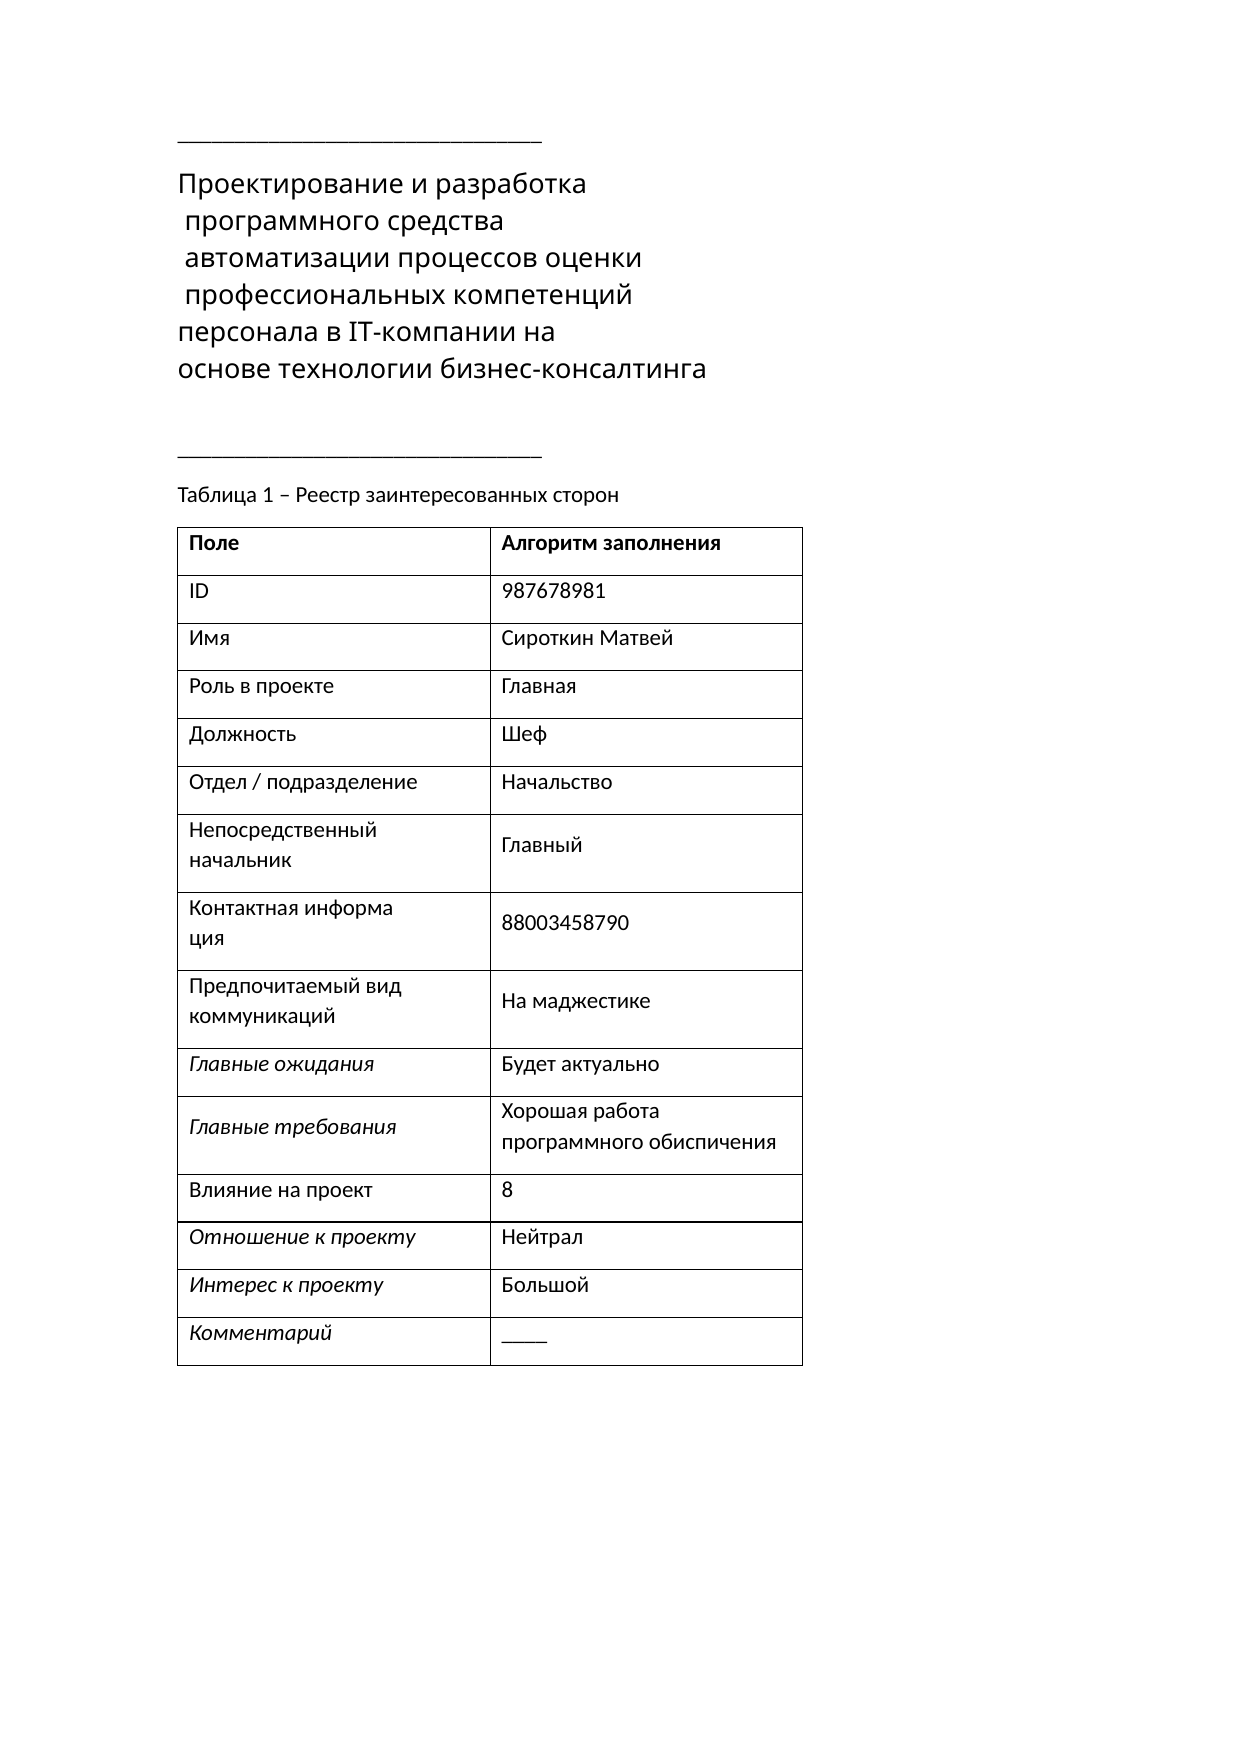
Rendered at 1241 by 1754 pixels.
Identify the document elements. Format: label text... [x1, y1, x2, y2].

table_header Поле [178, 528, 490, 575]
table_cell ____ [491, 1318, 802, 1365]
text персонала в IT-компании на основе технологии бизнес-консалтинга [177, 312, 1152, 386]
table_cell Должность [178, 719, 490, 766]
text Таблица 1 – Реестр заинтересованных сторон [177, 480, 1152, 508]
table_cell Главные ожидания [178, 1049, 490, 1096]
table_cell ID [178, 576, 490, 622]
table_cell Главные требования [178, 1097, 490, 1174]
table_cell Главный [491, 815, 802, 892]
table_cell Непосредственный начальник [178, 815, 490, 892]
text ________________________________ [177, 118, 1152, 146]
table_cell Будет актуально [491, 1049, 802, 1096]
table_cell Контактная информа ция [178, 893, 490, 970]
table_cell Отдел / подразделение [178, 767, 490, 814]
table_cell Отношение к проекту [178, 1223, 490, 1269]
table_cell Начальство [491, 767, 802, 814]
table_cell Сироткин Матвей [491, 624, 802, 670]
table_cell 8 [491, 1175, 802, 1221]
text профессиональных компетенций [177, 276, 1152, 312]
table_cell 88003458790 [491, 893, 802, 970]
table_cell Комментарий [178, 1318, 490, 1365]
table_cell Влияние на проект [178, 1175, 490, 1221]
table_cell Главная [491, 671, 802, 718]
table_cell 987678981 [491, 576, 802, 622]
text программного средства [177, 202, 1152, 239]
text автоматизации процессов оценки [177, 239, 1152, 276]
text Проектирование и разработка [177, 165, 1152, 202]
table_cell Интерес к проекту [178, 1270, 490, 1317]
text ________________________________ [177, 433, 1152, 461]
table_header Алгоритм заполнения [491, 528, 802, 575]
table_cell Хорошая работа программного обиспичения [491, 1097, 802, 1174]
table_cell Предпочитаемый вид коммуникаций [178, 971, 490, 1048]
table_cell Роль в проекте [178, 671, 490, 718]
table_cell Нейтрал [491, 1223, 802, 1269]
table_cell Большой [491, 1270, 802, 1317]
table_cell На маджестике [491, 971, 802, 1048]
table_cell Шеф [491, 719, 802, 766]
table_cell Имя [178, 624, 490, 670]
